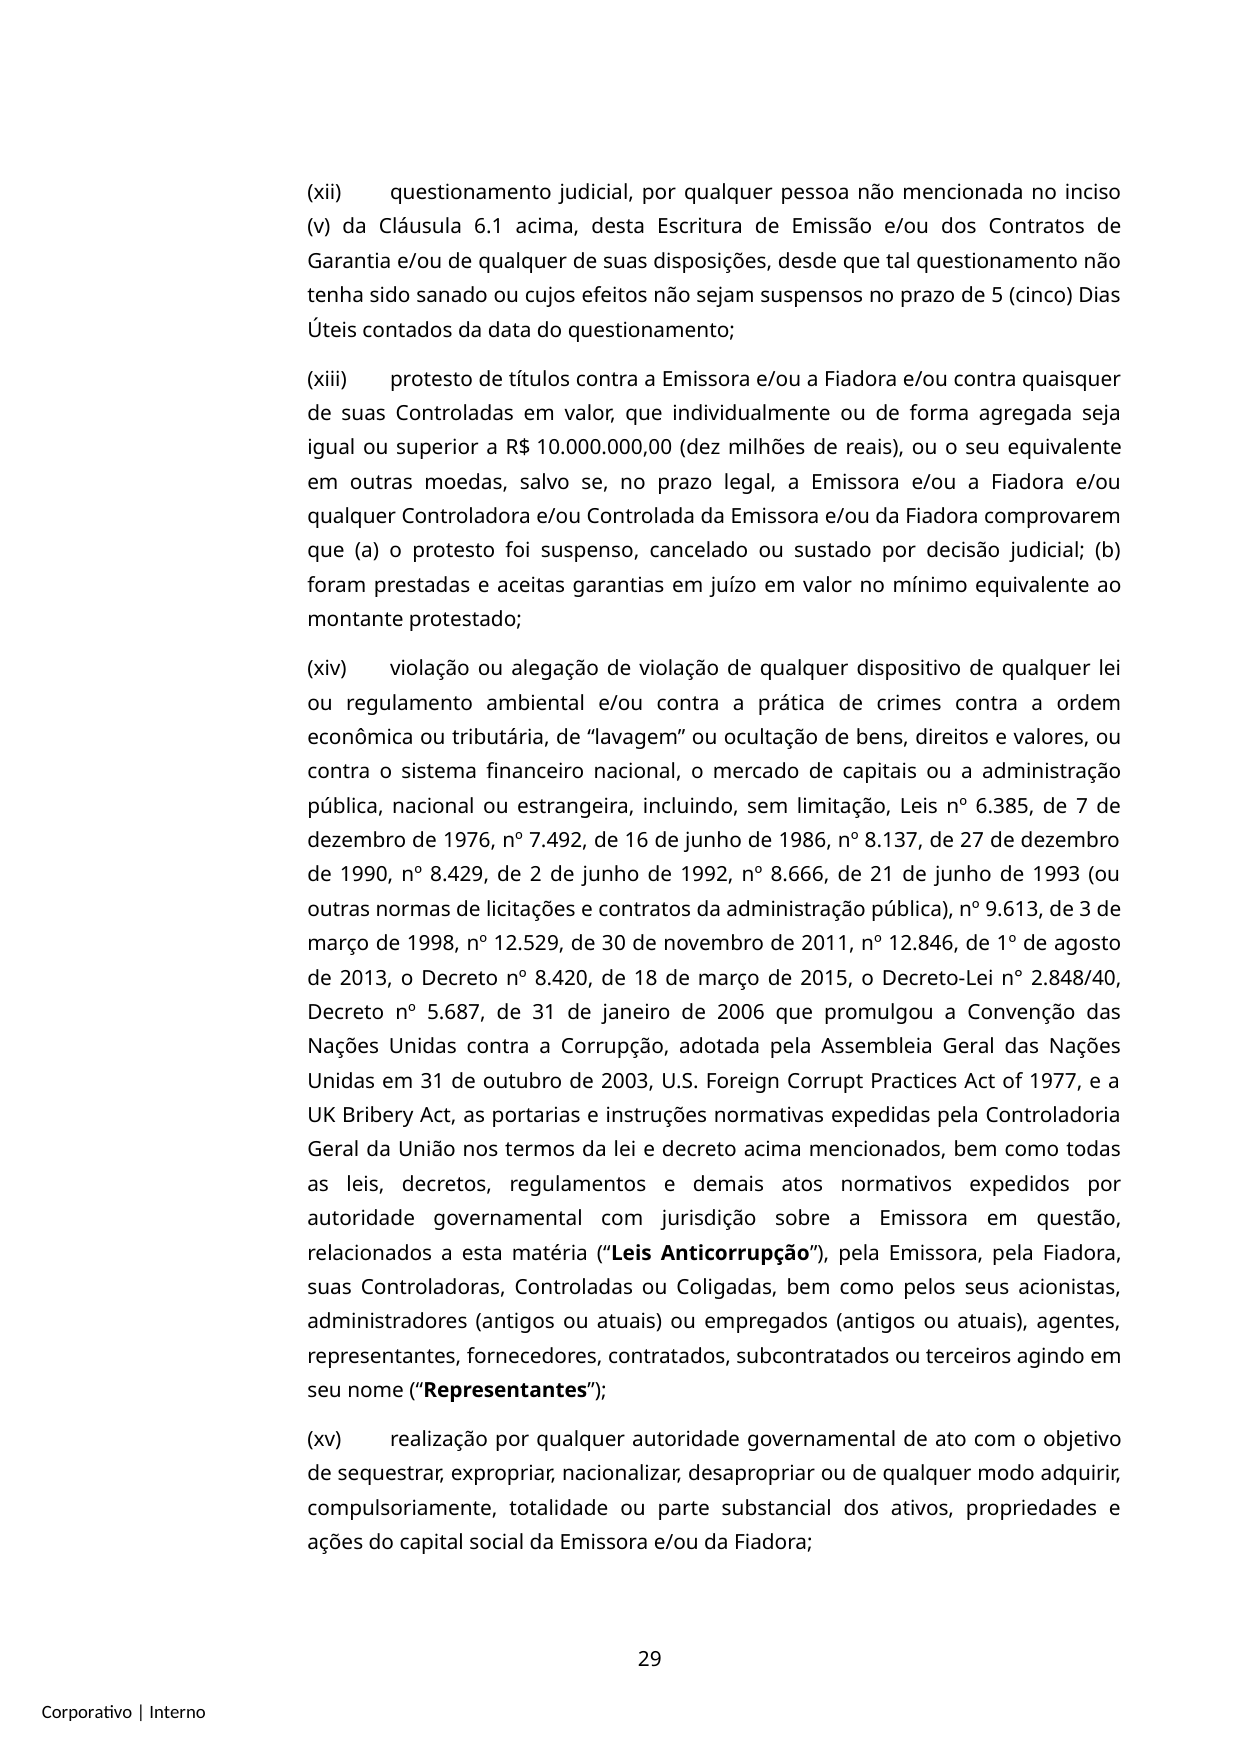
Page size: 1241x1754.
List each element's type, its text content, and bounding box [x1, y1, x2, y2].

text questionamento judicial, por qualquer pessoa não mencionada no inciso (v) da Cláusula 6.1 acima, desta Escritura de Emissão e/ou dos Contratos de Garantia e/ou de qualquer de suas disposições, desde que tal questionamento não tenha sido sanado ou cujos efeitos não sejam suspensos no prazo de 5 (cinco) Dias Úteis contados da data do questionamento; [307, 177, 1122, 343]
text realização por qualquer autoridade governamental de ato com o objetivo de sequestrar, expropriar, nacionalizar, desapropriar ou de qualquer modo adquirir, compulsoriamente, totalidade ou parte substancial dos ativos, propriedades e ações do capital social da Emissora e/ou da Fiadora; [307, 1424, 1122, 1556]
text violação ou alegação de violação de qualquer dispositivo de qualquer lei ou regulamento ambiental e/ou contra a prática de crimes contra a ordem econômica ou tributária, de “lavagem” ou ocultação de bens, direitos e valores, ou contra o sistema financeiro nacional, o mercado de capitais ou a administração pública, nacional ou estrangeira, incluindo, sem limitação, Leis nº 6.385, de 7 de dezembro de 1976, nº 7.492, de 16 de junho de 1986, nº 8.137, de 27 de dezembro de 1990, nº 8.429, de 2 de junho de 1992, nº 8.666, de 21 de junho de 1993 (ou outras normas de licitações e contratos da administração pública), nº 9.613, de 3 de março de 1998, nº 12.529, de 30 de novembro de 2011, nº 12.846, de 1º de agosto de 2013, o Decreto nº 8.420, de 18 de março de 2015, o Decreto-Lei n° 2.848/40, Decreto nº 5.687, de 31 de janeiro de 2006 que promulgou a Convenção das Nações Unidas contra a Corrupção, adotada pela Assembleia Geral das Nações Unidas em 31 de outubro de 2003, U.S. Foreign Corrupt Practices Act of 1977, e a UK Bribery Act, as portarias e instruções normativas expedidas pela Controladoria Geral da União nos termos da lei e decreto acima mencionados, bem como todas as leis, decretos, regulamentos e demais atos normativos expedidos por autoridade governamental com jurisdição sobre a Emissora em questão, relacionados a esta matéria (“Leis Anticorrupção”), pela Emissora, pela Fiadora, suas Controladoras, Controladas ou Coligadas, bem como pelos seus acionistas, administradores (antigos ou atuais) ou empregados (antigos ou atuais), agentes, representantes, fornecedores, contratados, subcontratados ou terceiros agindo em seu nome (“Representantes”); [307, 653, 1122, 1403]
text protesto de títulos contra a Emissora e/ou a Fiadora e/ou contra quaisquer de suas Controladas em valor, que individualmente ou de forma agregada seja igual ou superior a R$ 10.000.000,00 (dez milhões de reais), ou o seu equivalente em outras moedas, salvo se, no prazo legal, a Emissora e/ou a Fiadora e/ou qualquer Controladora e/ou Controlada da Emissora e/ou da Fiadora comprovarem que (a) o protesto foi suspenso, cancelado ou sustado por decisão judicial; (b) foram prestadas e aceitas garantias em juízo em valor no mínimo equivalente ao montante protestado; [307, 364, 1122, 633]
